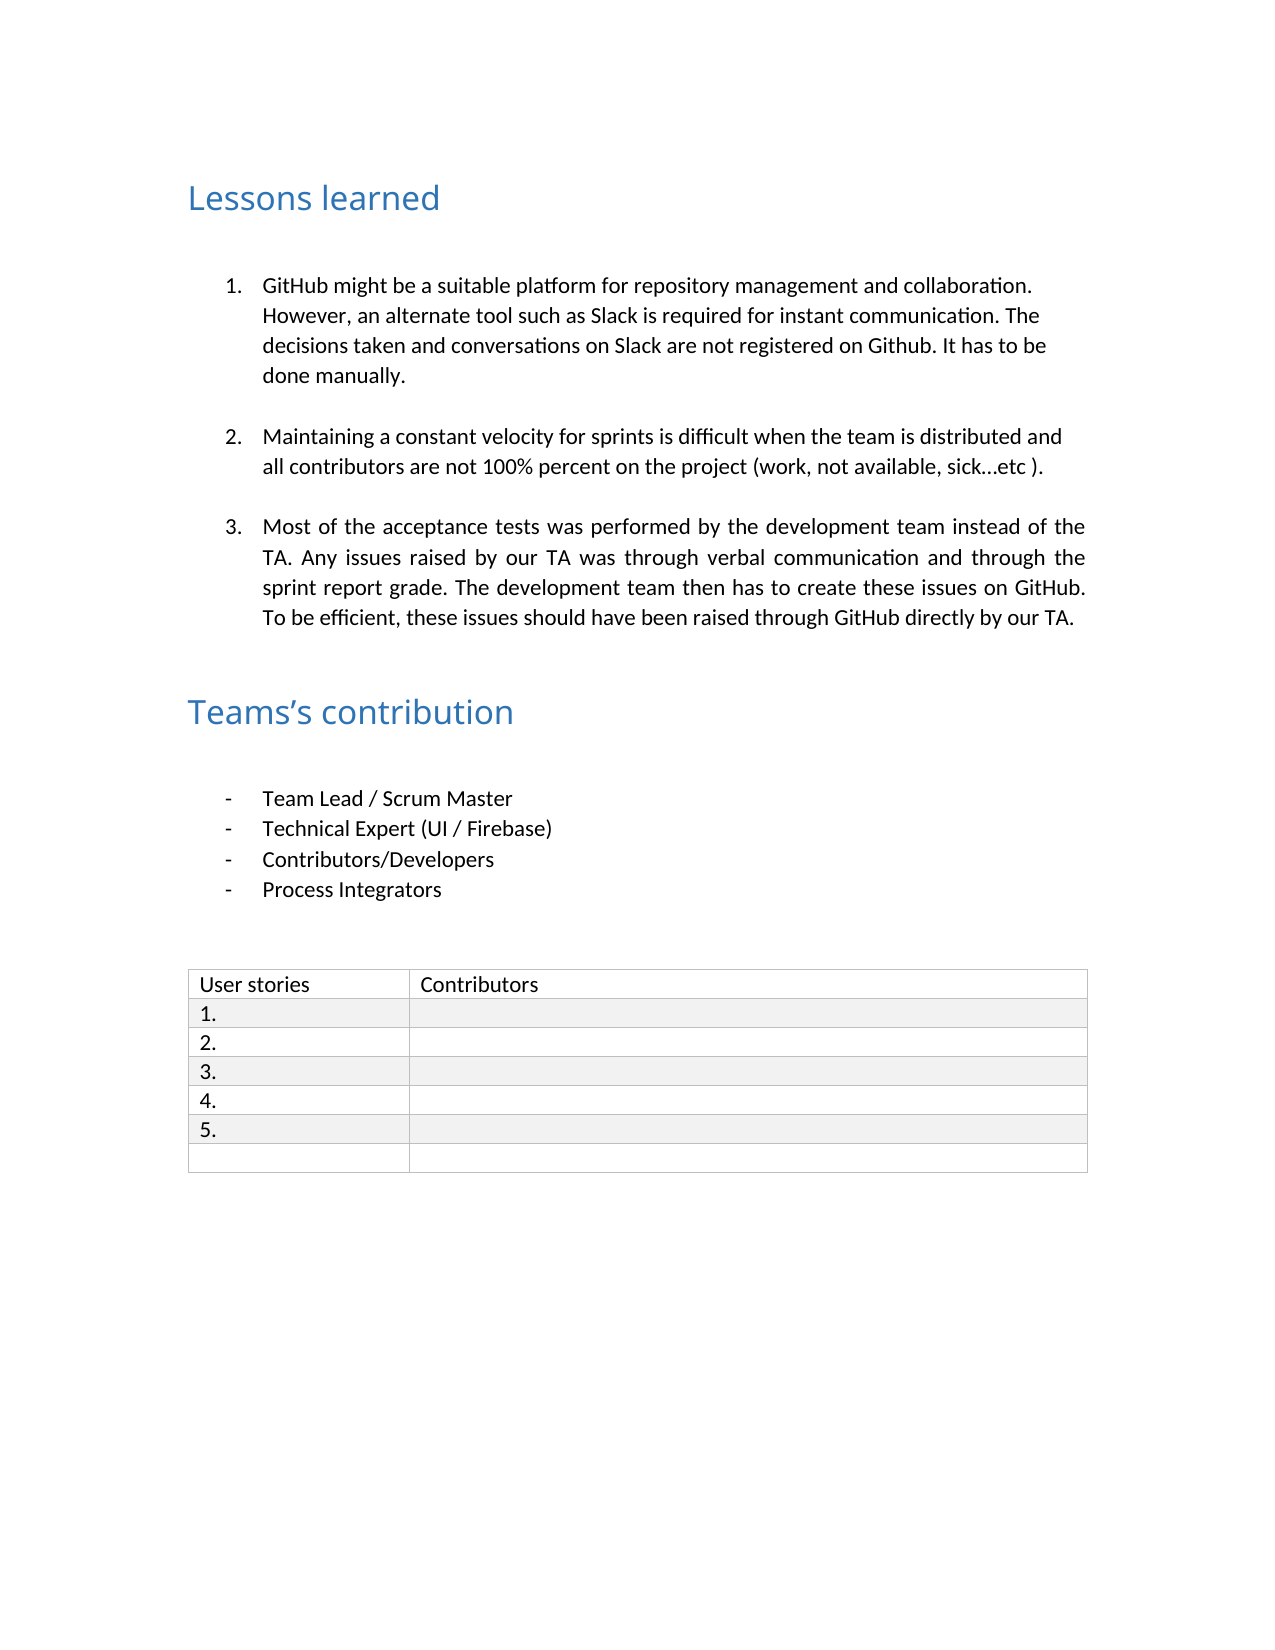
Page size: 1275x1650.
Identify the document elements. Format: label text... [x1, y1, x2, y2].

table_header User stories [189, 970, 409, 998]
list GitHub might be a suitable platform for repository management and collaboration. However, an alternate tool such as Slack is required for instant communication. The decisions taken and conversations on Slack are not registered on Github. It has to be done manually. [225, 271, 1087, 389]
list Process Integrators [225, 875, 1087, 903]
subtitle Teams’s contribution [187, 688, 1087, 734]
table_cell [189, 1144, 409, 1172]
table_cell 1. [189, 999, 409, 1027]
subtitle Lessons learned [187, 175, 1087, 220]
table_cell [410, 1086, 1087, 1114]
list Maintaining a constant velocity for sprints is difficult when the team is distributed and all contributors are not 100% percent on the project (work, not available, sick…etc ). [225, 422, 1087, 480]
table_cell 3. [189, 1057, 409, 1085]
list Contributors/Developers [225, 845, 1087, 873]
table_cell 4. [189, 1086, 409, 1114]
table_cell [410, 1057, 1087, 1085]
table_header Contributors [410, 970, 1087, 998]
table_cell [410, 1144, 1087, 1172]
table_cell 5. [189, 1115, 409, 1143]
list Team Lead / Scrum Master [225, 784, 1087, 812]
list Most of the acceptance tests was performed by the development team instead of the TA. Any issues raised by our TA was through verbal communication and through the sprint report grade. The development team then has to create these issues on GitHub. To be efficient, these issues should have been raised through GitHub directly by our TA. [225, 512, 1087, 631]
list Technical Expert (UI / Firebase) [225, 814, 1087, 843]
table_cell 2. [189, 1028, 409, 1056]
table_cell [410, 999, 1087, 1027]
table_cell [410, 1115, 1087, 1143]
table_cell [410, 1028, 1087, 1056]
